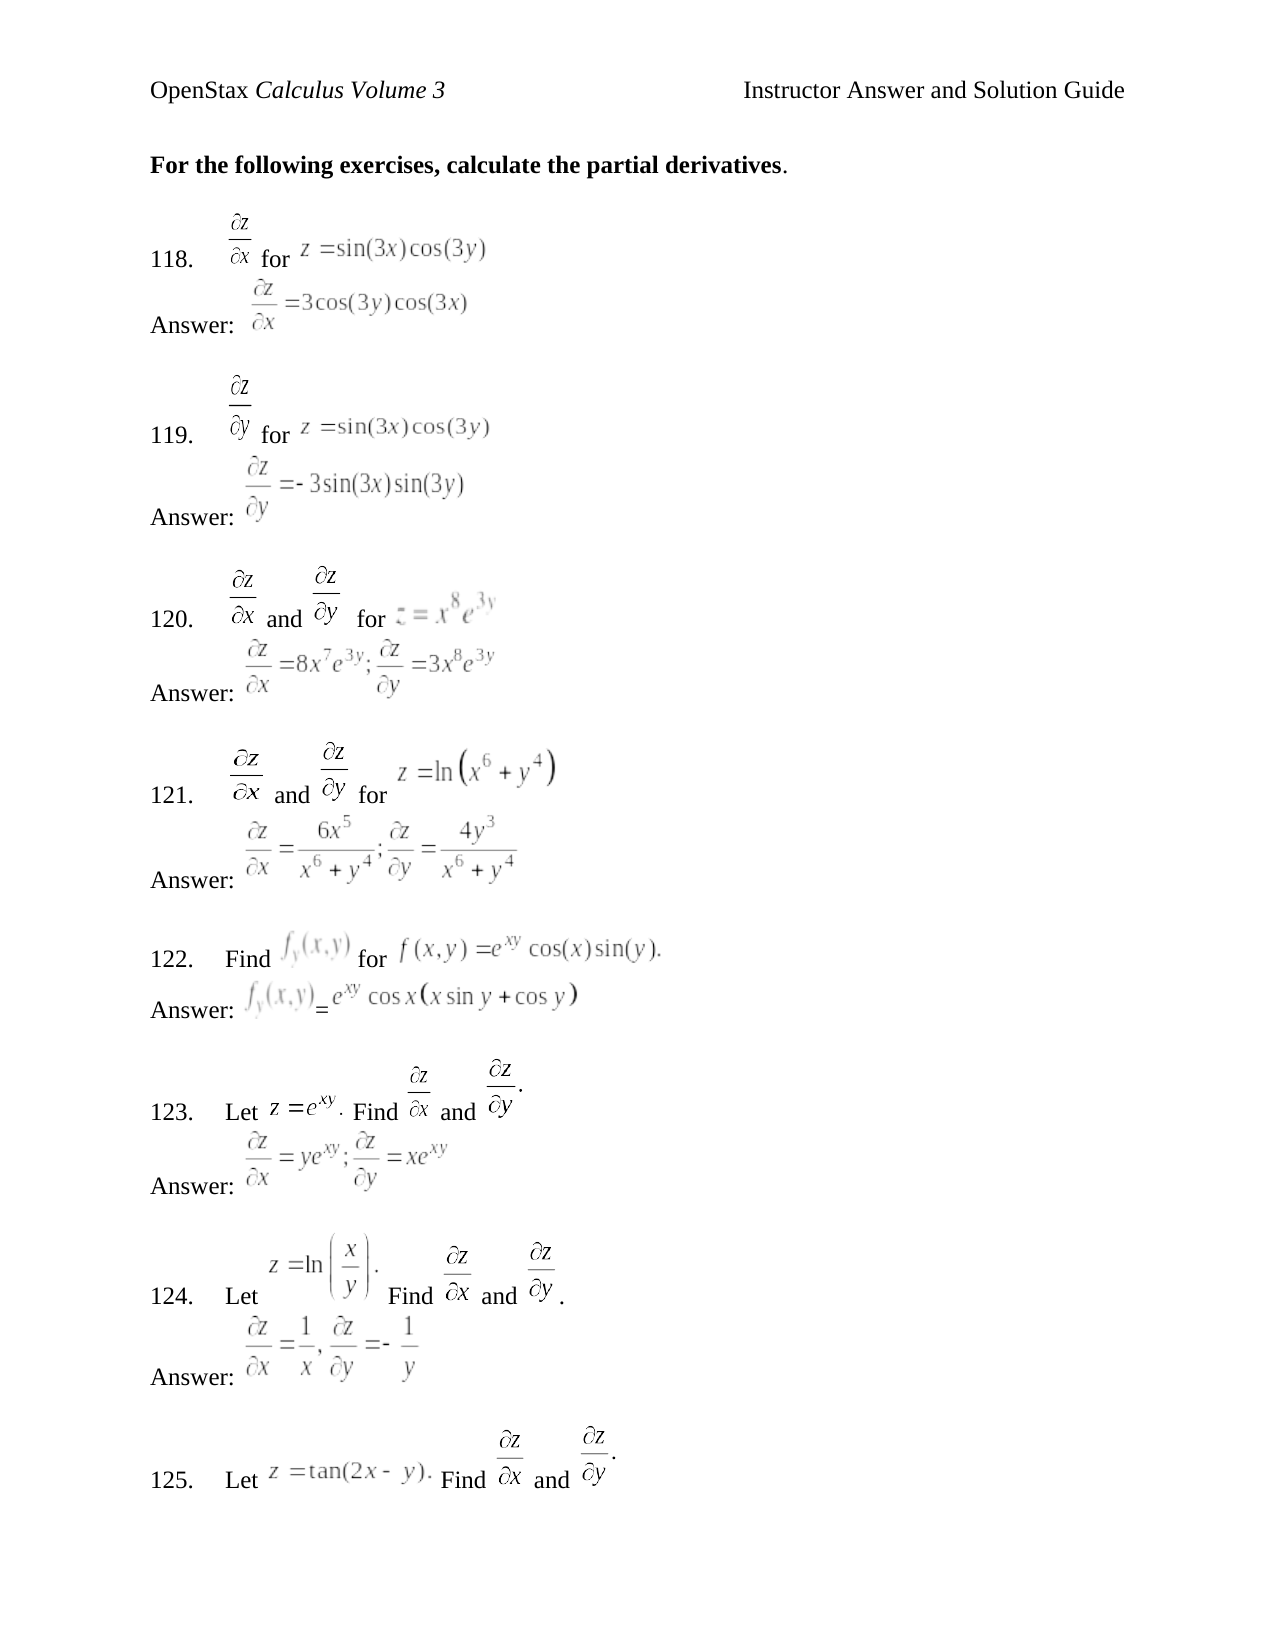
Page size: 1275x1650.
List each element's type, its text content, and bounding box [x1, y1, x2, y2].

list and for [150, 559, 1125, 633]
text Answer: [150, 449, 1125, 531]
text Answer: [150, 273, 1125, 339]
list for [150, 207, 1125, 273]
text Answer: [150, 809, 1125, 894]
text Answer: [150, 633, 1125, 707]
list Let Find and [150, 1420, 1125, 1493]
list Find for [150, 923, 1125, 973]
list and for [150, 735, 1125, 809]
list Let Find and [150, 1052, 1125, 1126]
list for [150, 368, 1125, 449]
text Answer: [150, 1126, 1125, 1199]
list Let Find and . [150, 1228, 1125, 1310]
text Answer: [150, 1310, 1125, 1391]
text For the following exercises, calculate the partial derivatives. [150, 150, 1125, 179]
text Answer: = [150, 973, 1125, 1023]
